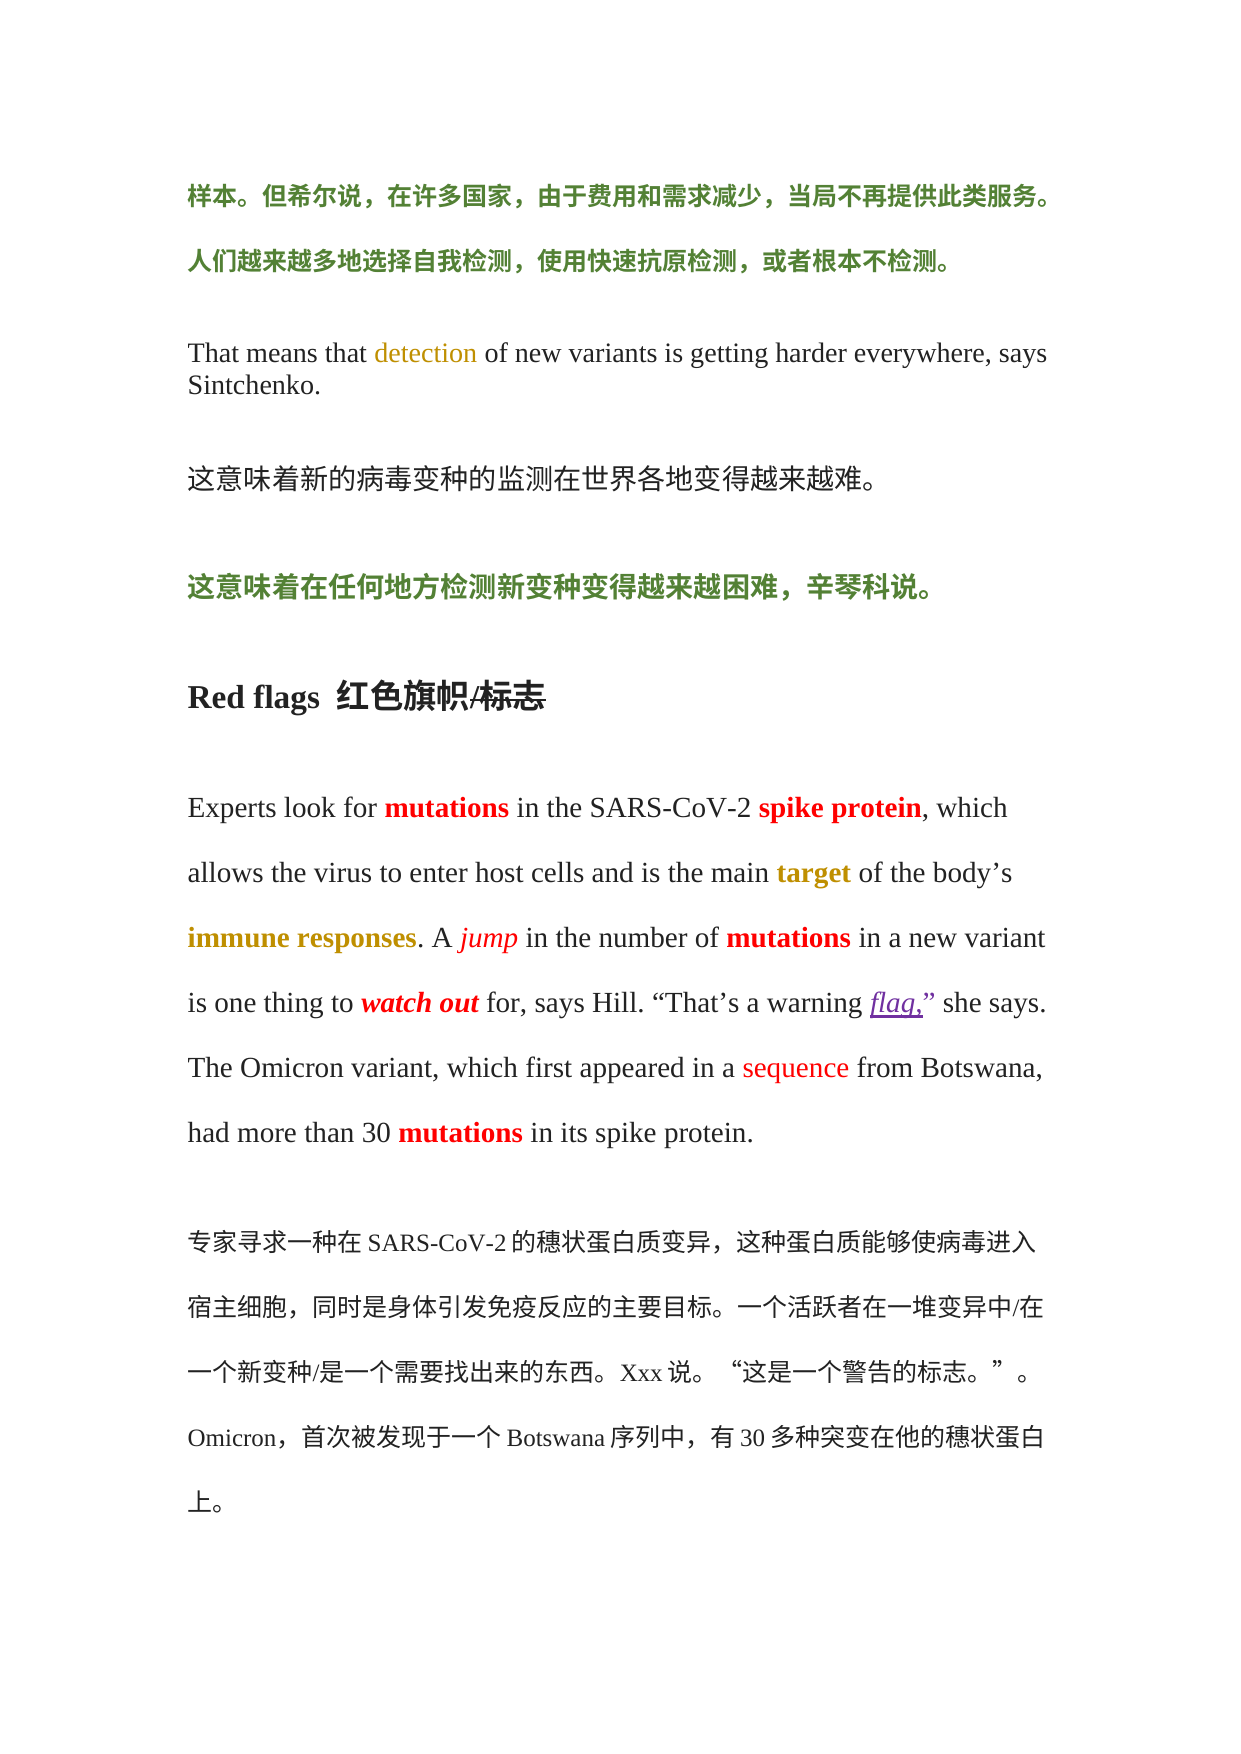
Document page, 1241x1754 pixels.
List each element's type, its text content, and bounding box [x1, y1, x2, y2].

text 这意味着新的病毒变种的监测在世界各地变得越来越难。 [187, 444, 1053, 509]
text That means that detection of new variants is getting harder everywhere, says Sintchenko. [187, 336, 1053, 401]
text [187, 162, 1053, 292]
subtitle Red flags 红色旗帜/标志 [187, 662, 1053, 727]
text Experts look for mutations in the SARS-CoV-2 spike protein, which allows the virus to enter host cells and is the main target of the body’s immune responses. A jump in the number of mutations in a new variant is one thing to watch out for, says Hill. “That’s a warning flag,” she says. The Omicron variant, which first appeared in a sequence from Botswana, had more than 30 mutations in its spike protein. [187, 774, 1053, 1164]
text 专家寻求一种在SARS-CoV-2的穗状蛋白质变异，这种蛋白质能够使病毒进入宿主细胞，同时是身体引发免疫反应的主要目标。一个活跃者在一堆变异中/在一个新变种/是一个需要找出来的东西。Xxx说。“这是一个警告的标志。”。Omicron，首次被发现于一个Botswana序列中，有30多种突变在他的穗状蛋白上。 [187, 1208, 1053, 1533]
text 这意味着在任何地方检测新变种变得越来越困难，辛琴科说。 [187, 553, 1053, 618]
